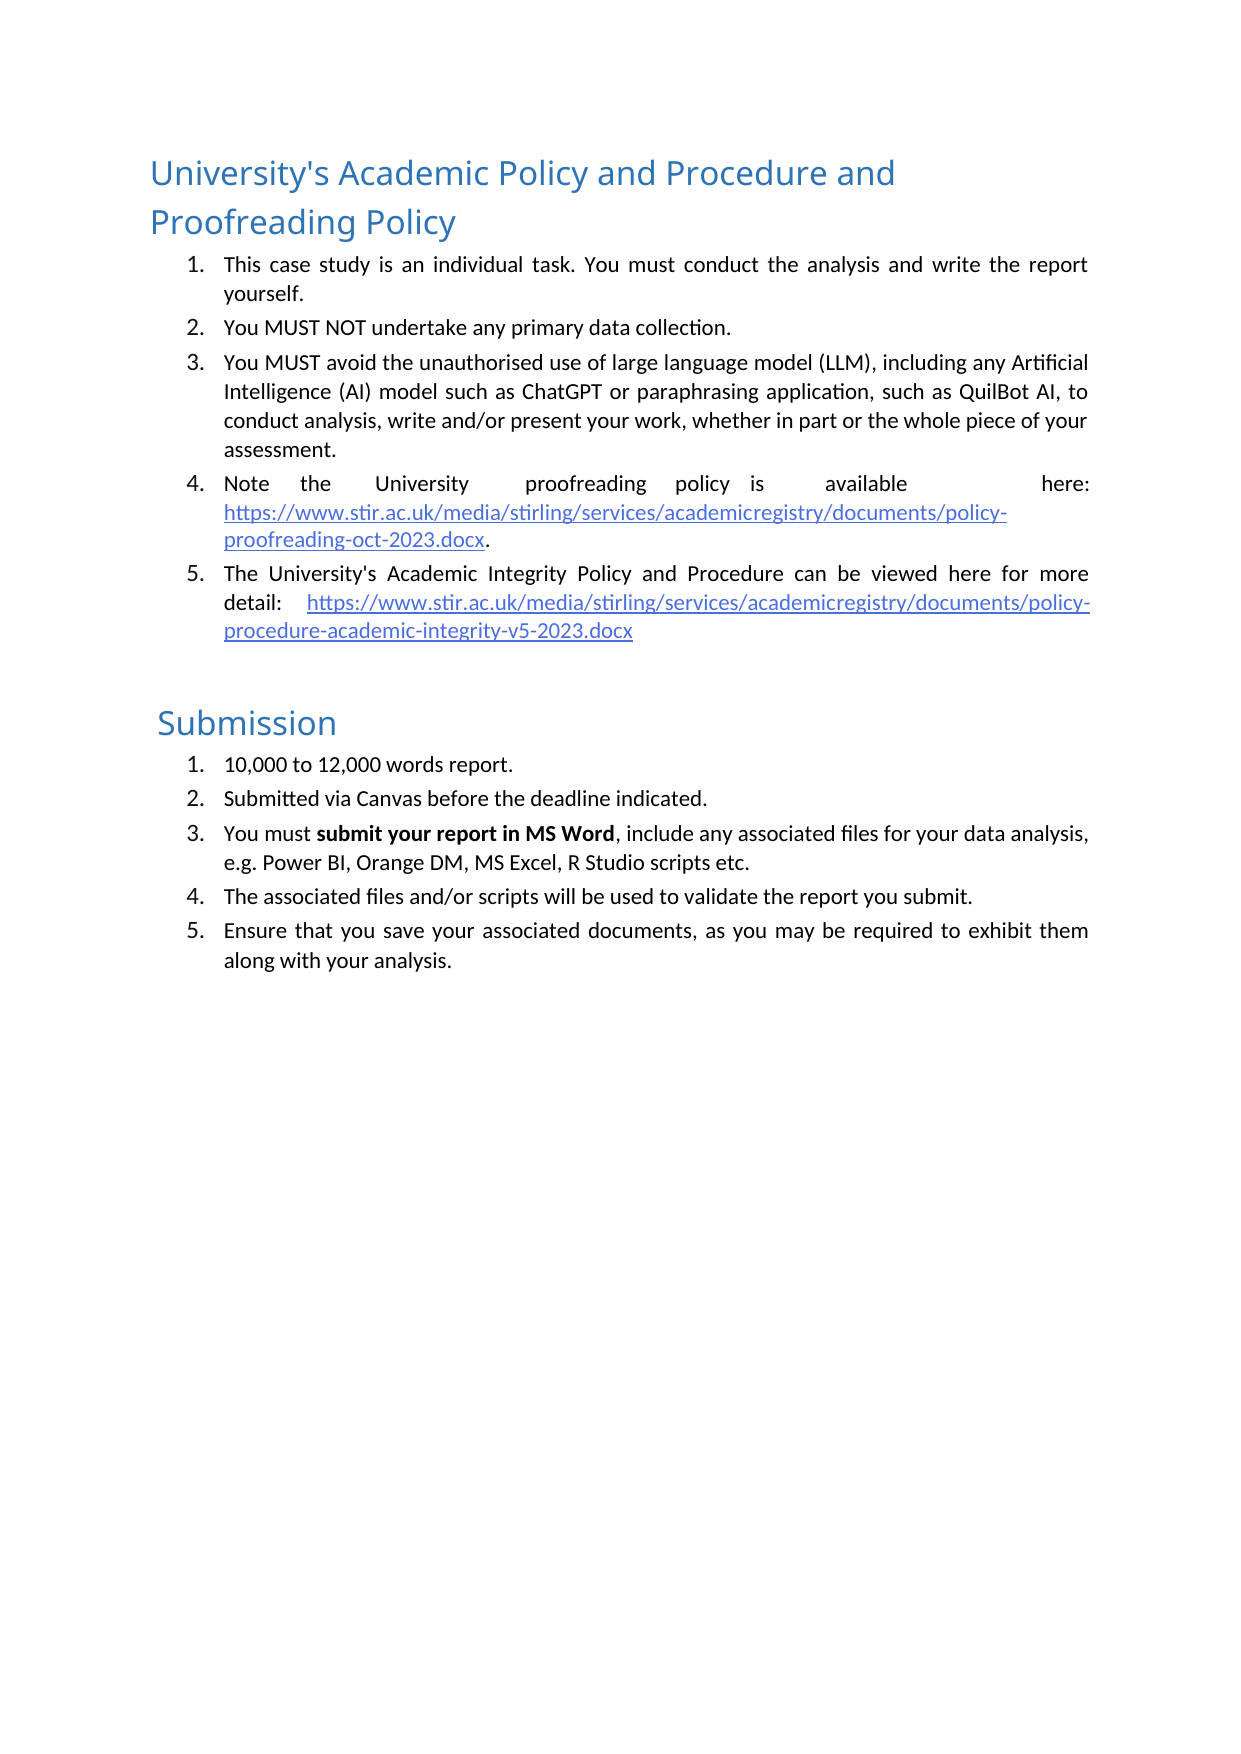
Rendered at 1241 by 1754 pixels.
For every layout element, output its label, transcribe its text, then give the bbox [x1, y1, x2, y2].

list You MUST avoid the unauthorised use of large language model (LLM), including any Artificial Intelligence (AI) model such as ChatGPT or paraphrasing application, such as QuilBot AI, to conduct analysis, write and/or present your work, whether in part or the whole piece of your assessment. [186, 346, 1090, 463]
list This case study is an individual task. You must conduct the analysis and write the report yourself. [186, 248, 1090, 307]
list 10,000 to 12,000 words report. [186, 748, 1090, 779]
list Submitted via Canvas before the deadline indicated. [186, 783, 1090, 813]
list You MUST NOT undertake any primary data collection. [186, 311, 1090, 342]
list Ensure that you save your associated documents, as you may be required to exhibit them along with your analysis. [186, 915, 1090, 974]
list Note the University proofreading policy is available here: https://www.stir.ac.uk/media/stirling/services/academicregistry/documents/policy-proofreading-oct-2023.docx. [186, 467, 1090, 554]
list The associated files and/or scripts will be used to validate the report you submit. [186, 880, 1090, 911]
list You must submit your report in MS Word, include any associated files for your data analysis, e.g. Power BI, Orange DM, MS Excel, R Studio scripts etc. [186, 817, 1090, 877]
list The University's Academic Integrity Policy and Procedure can be viewed here for more detail: https://www.stir.ac.uk/media/stirling/services/academicregistry/documents/policy-procedure-academic-integrity-v5-2023.docx [186, 557, 1090, 644]
subtitle Submission [149, 699, 1090, 745]
subtitle University's Academic Policy and Procedure and Proofreading Policy [149, 150, 1090, 244]
